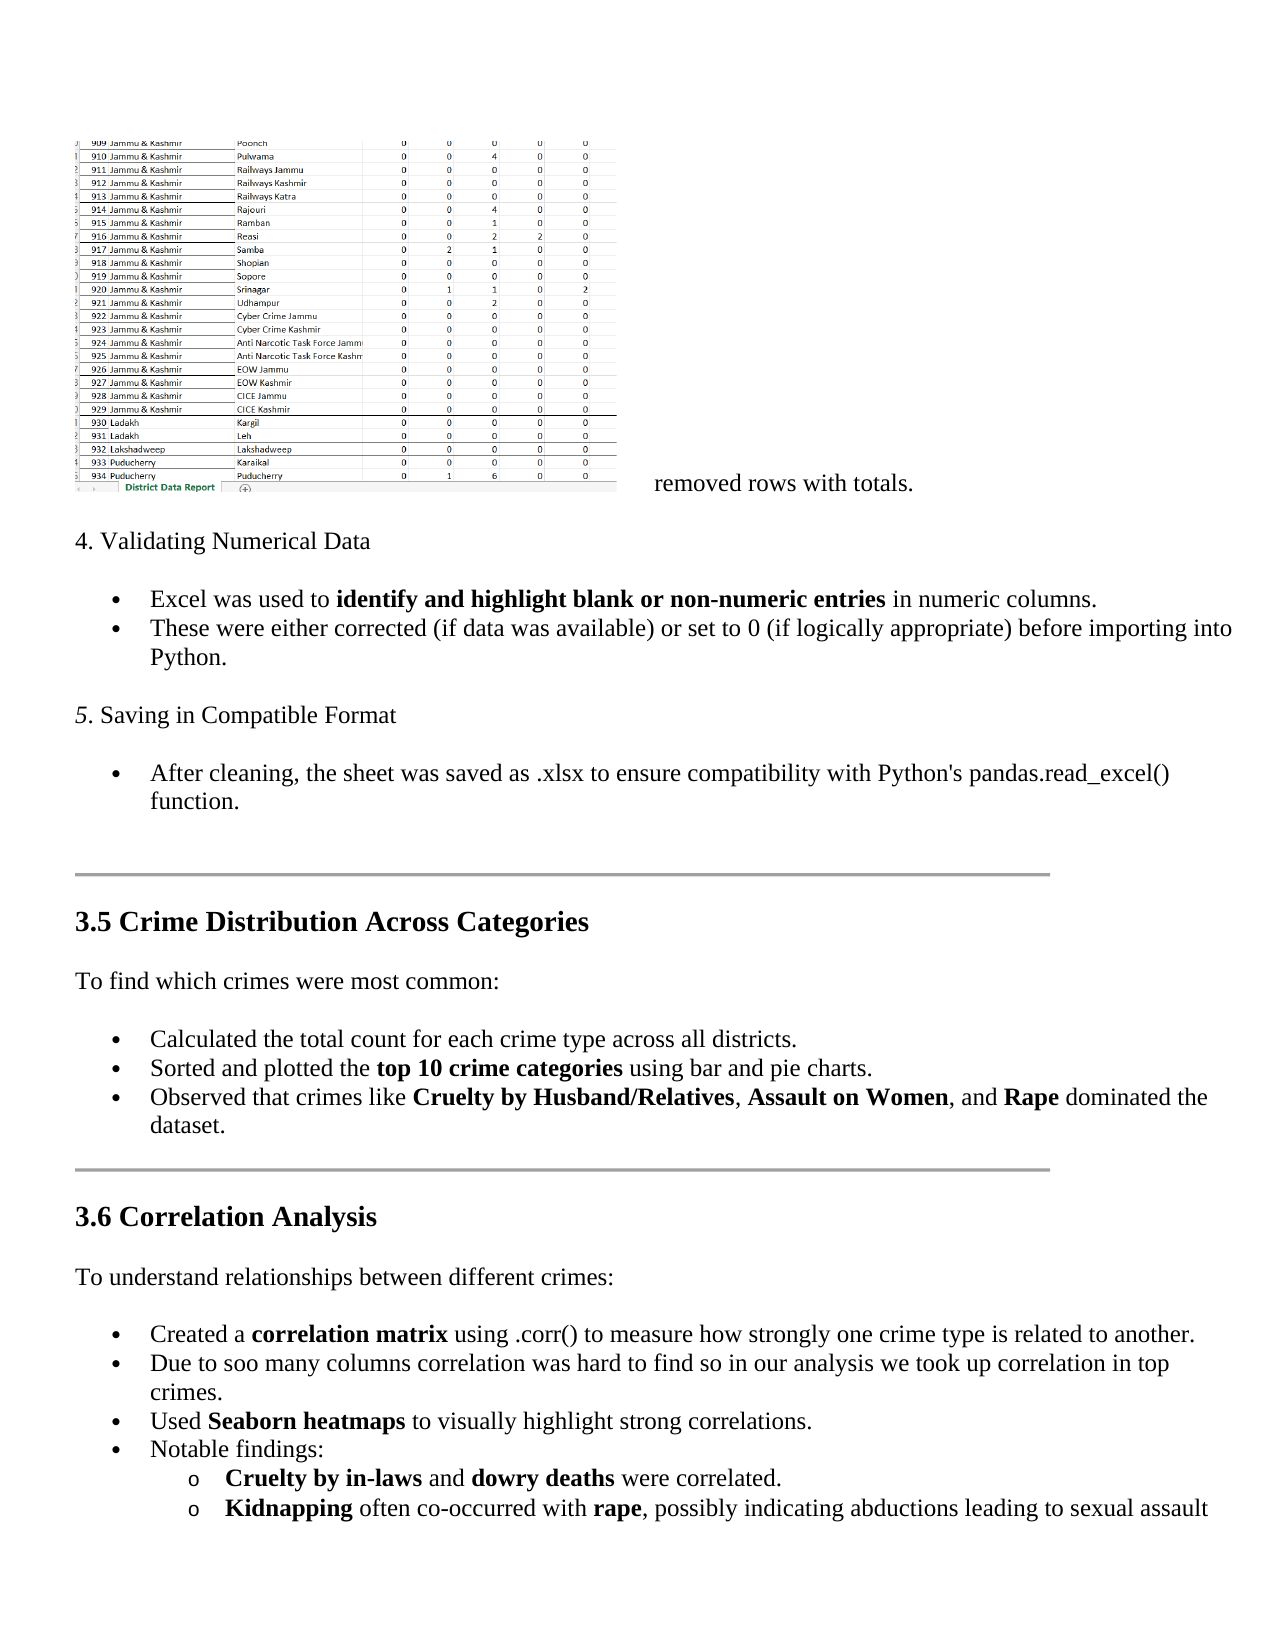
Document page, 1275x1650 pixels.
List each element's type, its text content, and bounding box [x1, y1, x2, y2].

list Observed that crimes like Cruelty by Husband/Relatives, Assault on Women, and Rape dominated the dataset. [112, 1082, 1237, 1139]
list Due to soo many columns correlation was hard to find so in our analysis we took up correlation in top crimes. [112, 1348, 1237, 1406]
text To understand relationships between different crimes: [75, 1262, 1237, 1290]
subtitle 3.6 Correlation Analysis [75, 1199, 1237, 1232]
list Calculated the total count for each crime type across all districts. [112, 1024, 1237, 1053]
list These were either corrected (if data was available) or set to 0 (if logically appropriate) before importing into Python. [112, 613, 1237, 671]
list Created a correlation matrix using .corr() to measure how strongly one crime type is related to another. [112, 1319, 1237, 1348]
list Used Seaborn heatmaps to visually highlight strong correlations. [112, 1406, 1237, 1434]
list Kidnapping often co-occurred with rape, possibly indicating abductions leading to sexual assault [187, 1493, 1237, 1522]
text To find which crimes were most common: [75, 966, 1237, 995]
list After cleaning, the sheet was saved as .xlsx to ensure compatibility with Python's pandas.read_excel() function. [112, 758, 1237, 815]
list Excel was used to identify and highlight blank or non-numeric entries in numeric columns. [112, 584, 1237, 613]
list Notable findings: [112, 1434, 1237, 1463]
subtitle 5. Saving in Compatible Format [75, 700, 1237, 728]
subtitle 3.5 Crime Distribution Across Categories [75, 904, 1237, 937]
picture [75, 141, 617, 492]
list Cruelty by in-laws and dowry deaths were correlated. [187, 1463, 1237, 1493]
list Sorted and plotted the top 10 crime categories using bar and pie charts. [112, 1053, 1237, 1082]
subtitle 4. Validating Numerical Data [75, 526, 1237, 555]
